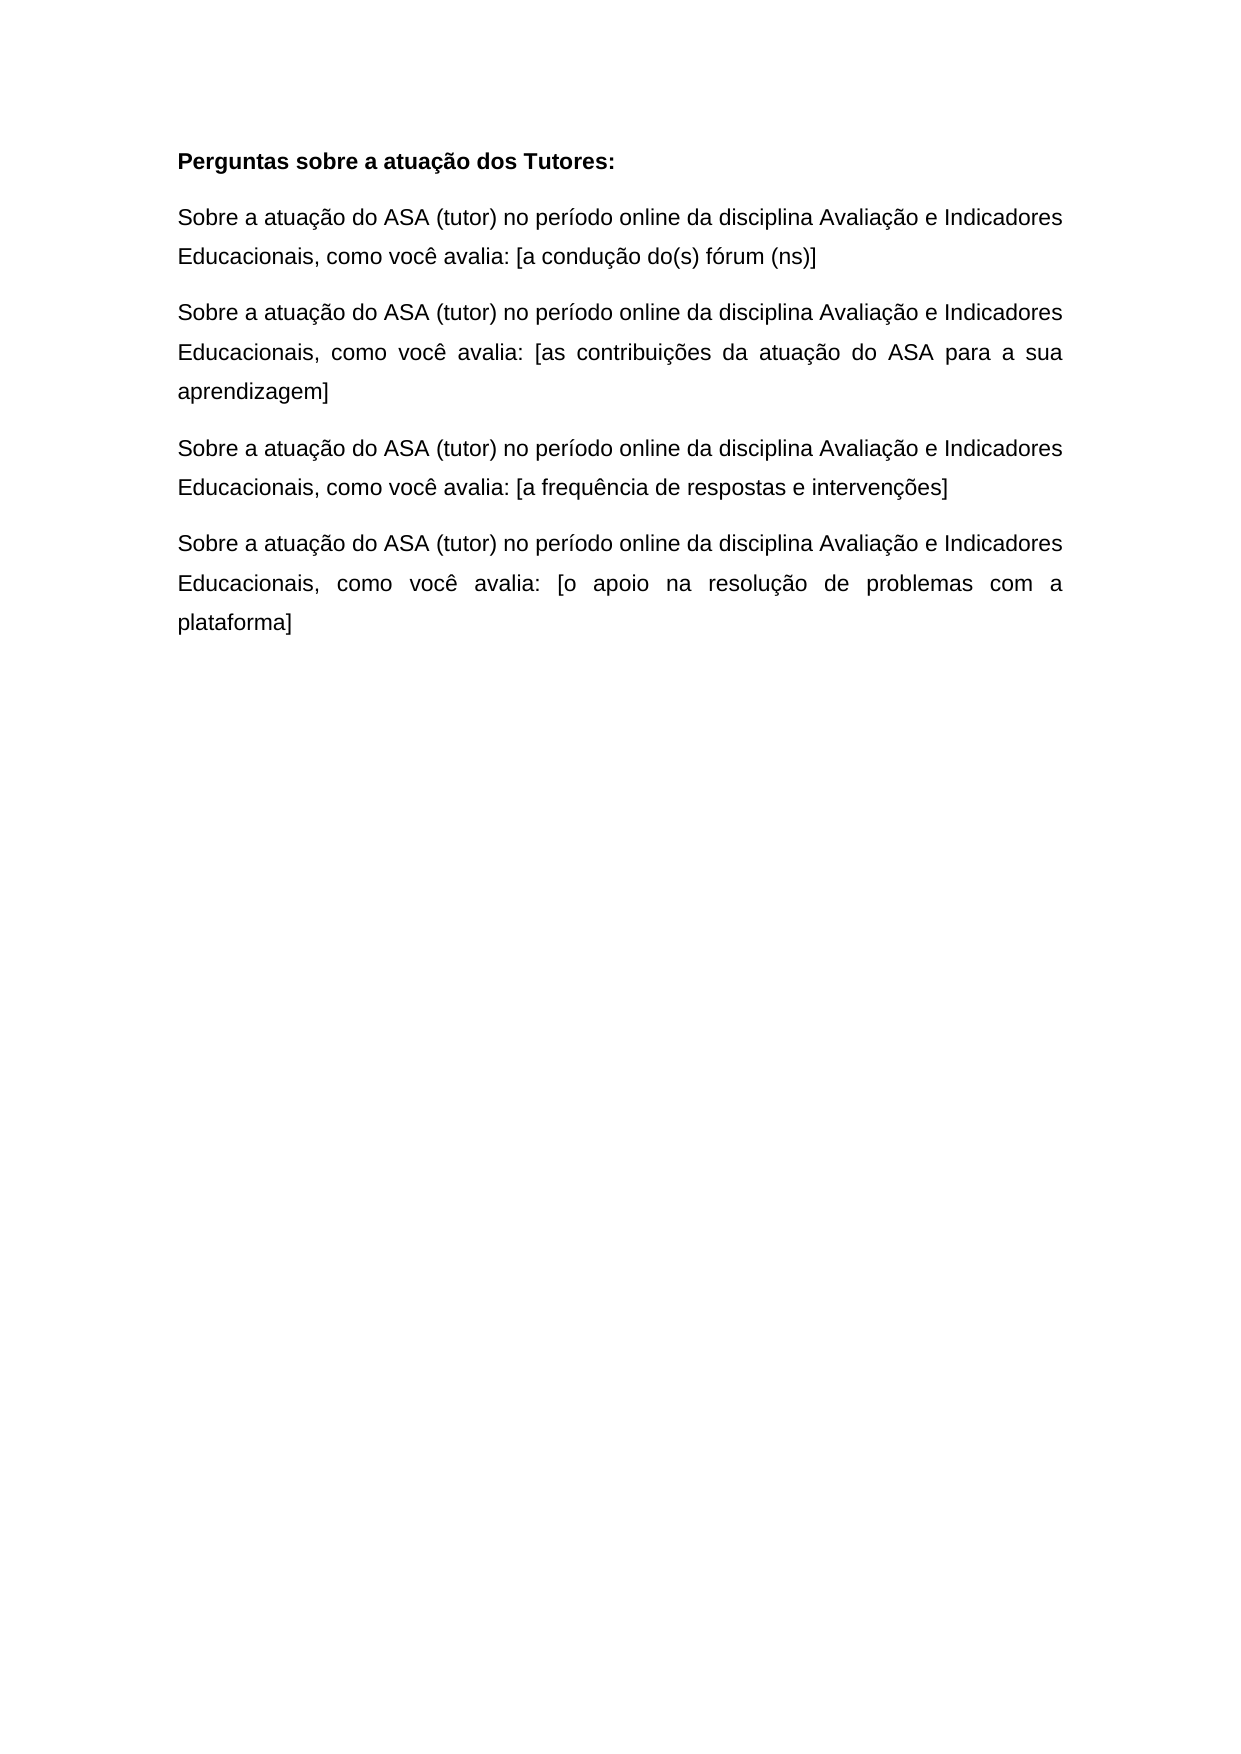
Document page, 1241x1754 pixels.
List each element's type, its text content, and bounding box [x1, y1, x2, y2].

text Sobre a atuação do ASA (tutor) no período online da disciplina Avaliação e Indicadores Educacionais, como você avalia: [a condução do(s) fórum (ns)] [177, 204, 1063, 269]
text Perguntas sobre a atuação dos Tutores: [177, 148, 1063, 174]
text Sobre a atuação do ASA (tutor) no período online da disciplina Avaliação e Indicadores Educacionais, como você avalia: [a frequência de respostas e intervenções] [177, 434, 1063, 500]
text Sobre a atuação do ASA (tutor) no período online da disciplina Avaliação e Indicadores Educacionais, como você avalia: [o apoio na resolução de problemas com a plataforma] [177, 530, 1063, 635]
text Sobre a atuação do ASA (tutor) no período online da disciplina Avaliação e Indicadores Educacionais, como você avalia: [as contribuições da atuação do ASA para a sua aprendizagem] [177, 299, 1063, 405]
